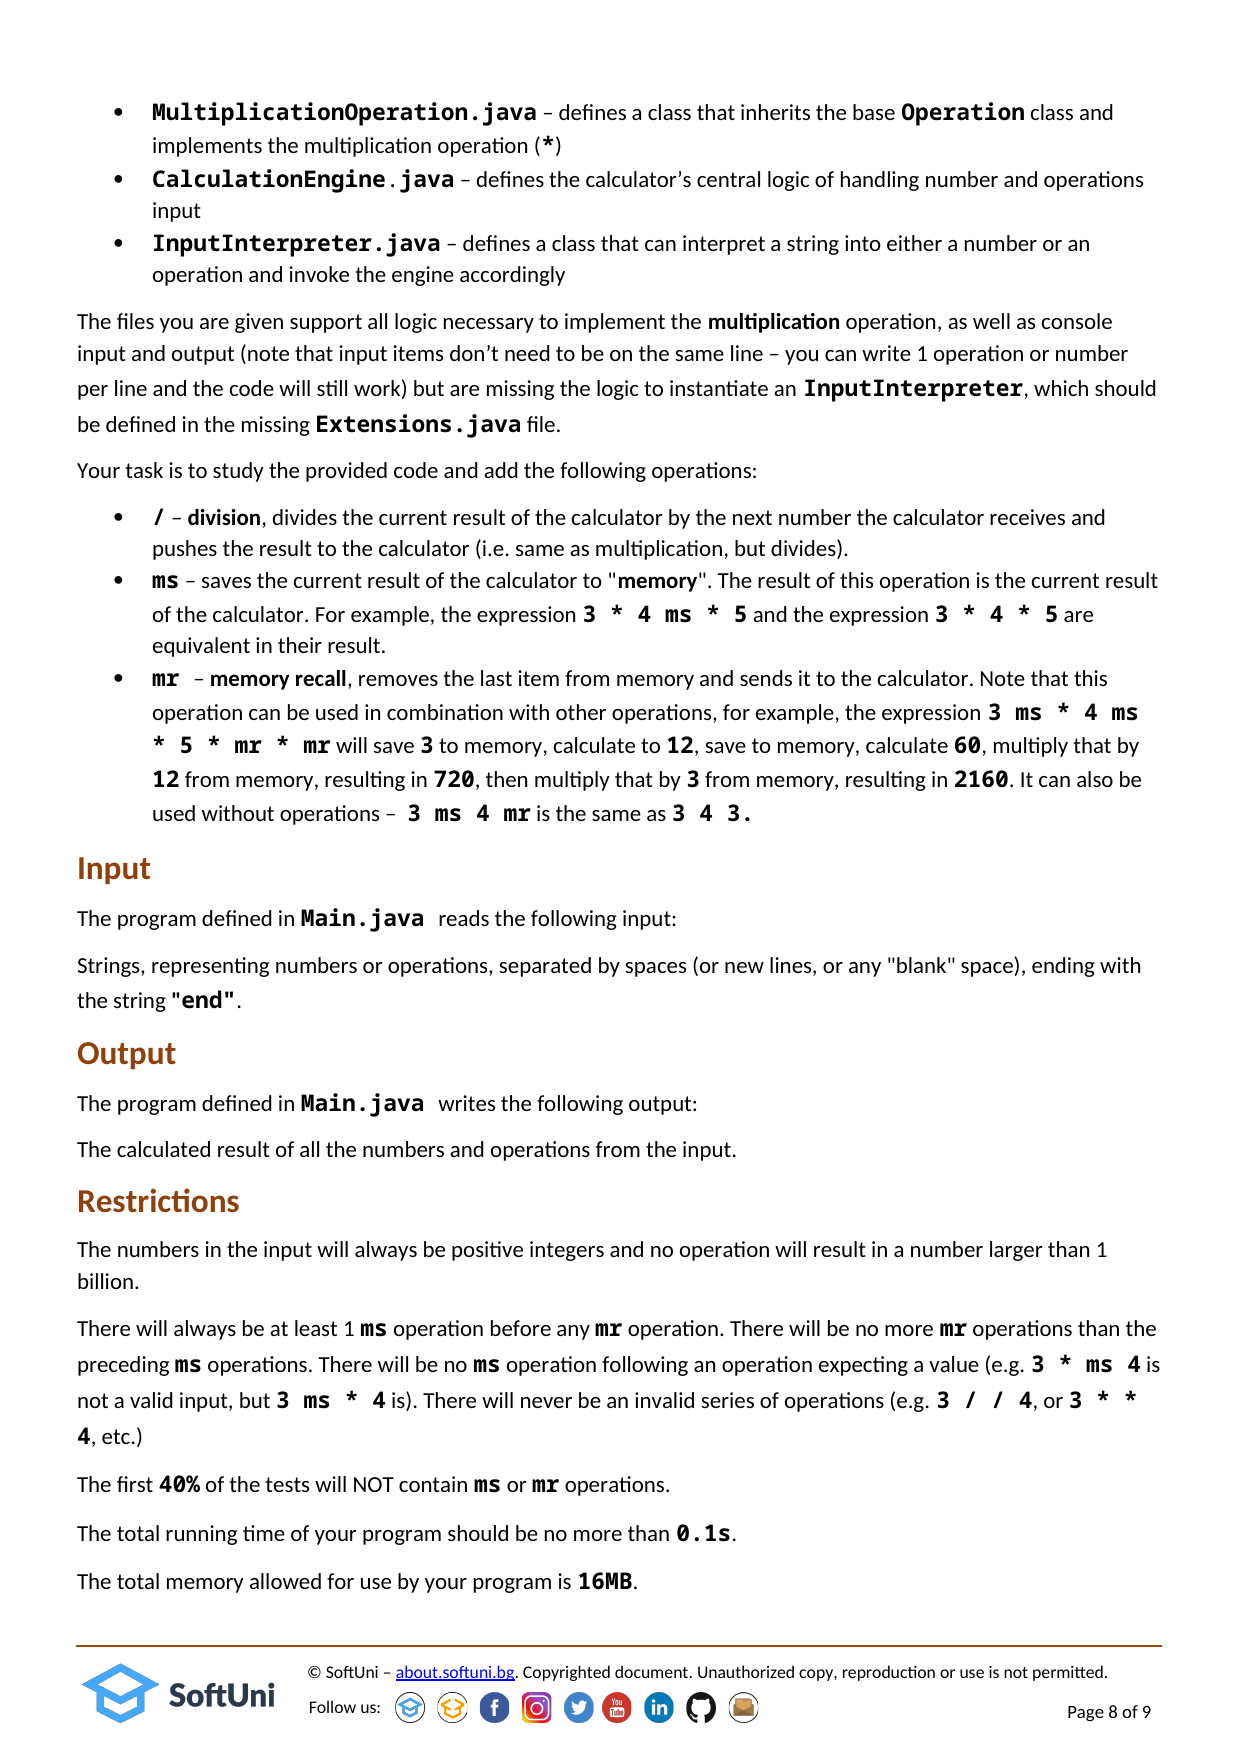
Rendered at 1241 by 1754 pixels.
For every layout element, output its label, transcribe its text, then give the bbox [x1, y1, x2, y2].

subtitle Input [77, 847, 1163, 888]
text The first 40% of the tests will NOT contain ms or mr operations. [77, 1468, 1163, 1500]
text Your task is to study the provided code and add the following operations: [77, 456, 1163, 484]
list ms – saves the current result of the calculator to "memory". The result of this operation is the current result of the calculator. For example, the expression 3 * 4 ms * 5 and the expression 3 * 4 * 5 are equivalent in their result. [114, 564, 1163, 660]
picture [665, 1692, 674, 1701]
text The calculated result of all the numbers and operations from the input. [77, 1136, 1163, 1163]
subtitle Restrictions [77, 1180, 1163, 1221]
list MultiplicationOperation.java – defines a class that inherits the base Operation class and implements the multiplication operation (*) [114, 95, 1163, 160]
picture [522, 1692, 552, 1723]
list / – division, divides the current result of the calculator by the next number the calculator receives and pushes the result to the calculator (i.e. same as multiplication, but divides). [114, 501, 1163, 562]
picture [644, 1714, 653, 1723]
text The program defined in Main.java writes the following output: [77, 1087, 1163, 1118]
subtitle Output [77, 1032, 1163, 1073]
picture [395, 1692, 425, 1723]
list InputInterpreter.java – defines a class that can interpret a string into either a number or an operation and invoke the engine accordingly [114, 227, 1163, 288]
picture [479, 1692, 510, 1723]
list CalculationEngine.java – defines the calculator’s central logic of handling number and operations input [114, 163, 1163, 224]
picture [564, 1692, 594, 1723]
picture [644, 1692, 653, 1701]
text The numbers in the input will always be positive integers and no operation will result in a number larger than 1 billion. [77, 1235, 1163, 1296]
list mr – memory recall, removes the last item from memory and sends it to the calculator. Note that this operation can be used in combination with other operations, for example, the expression 3 ms * 4 ms * 5 * mr * mr will save 3 to memory, calculate to 12, save to memory, calculate 60, multiply that by 12 from memory, resulting in 720, then multiply that by 3 from memory, resulting in 2160. It can also be used without operations – 3 ms 4 mr is the same as 3 4 3. [114, 662, 1163, 828]
picture [686, 1692, 716, 1723]
picture [75, 1658, 281, 1729]
picture [728, 1692, 759, 1723]
text The total running time of your program should be no more than 0.1s. [77, 1517, 1163, 1548]
text The total memory allowed for use by your program is 16MB. [77, 1565, 1163, 1597]
picture [665, 1714, 674, 1723]
picture [658, 1705, 667, 1714]
picture [602, 1692, 632, 1723]
text Strings, representing numbers or operations, separated by spaces (or new lines, or any "blank" space), ending with the string "end". [77, 951, 1163, 1015]
text The program defined in Main.java reads the following input: [77, 902, 1163, 934]
text The files you are given support all logic necessary to implement the multiplication operation, as well as console input and output (note that input items don’t need to be on the same line – you can write 1 operation or number per line and the code will still work) but are missing the logic to instantiate an InputInterpreter, which should be defined in the missing Extensions.java file. [77, 307, 1163, 439]
text There will always be at least 1 ms operation before any mr operation. There will be no more mr operations than the preceding ms operations. There will be no ms operation following an operation expecting a value (e.g. 3 * ms 4 is not a valid input, but 3 ms * 4 is). There will never be an invalid series of operations (e.g. 3 / / 4, or 3 * * 4, etc.) [77, 1312, 1163, 1451]
picture [437, 1692, 468, 1723]
